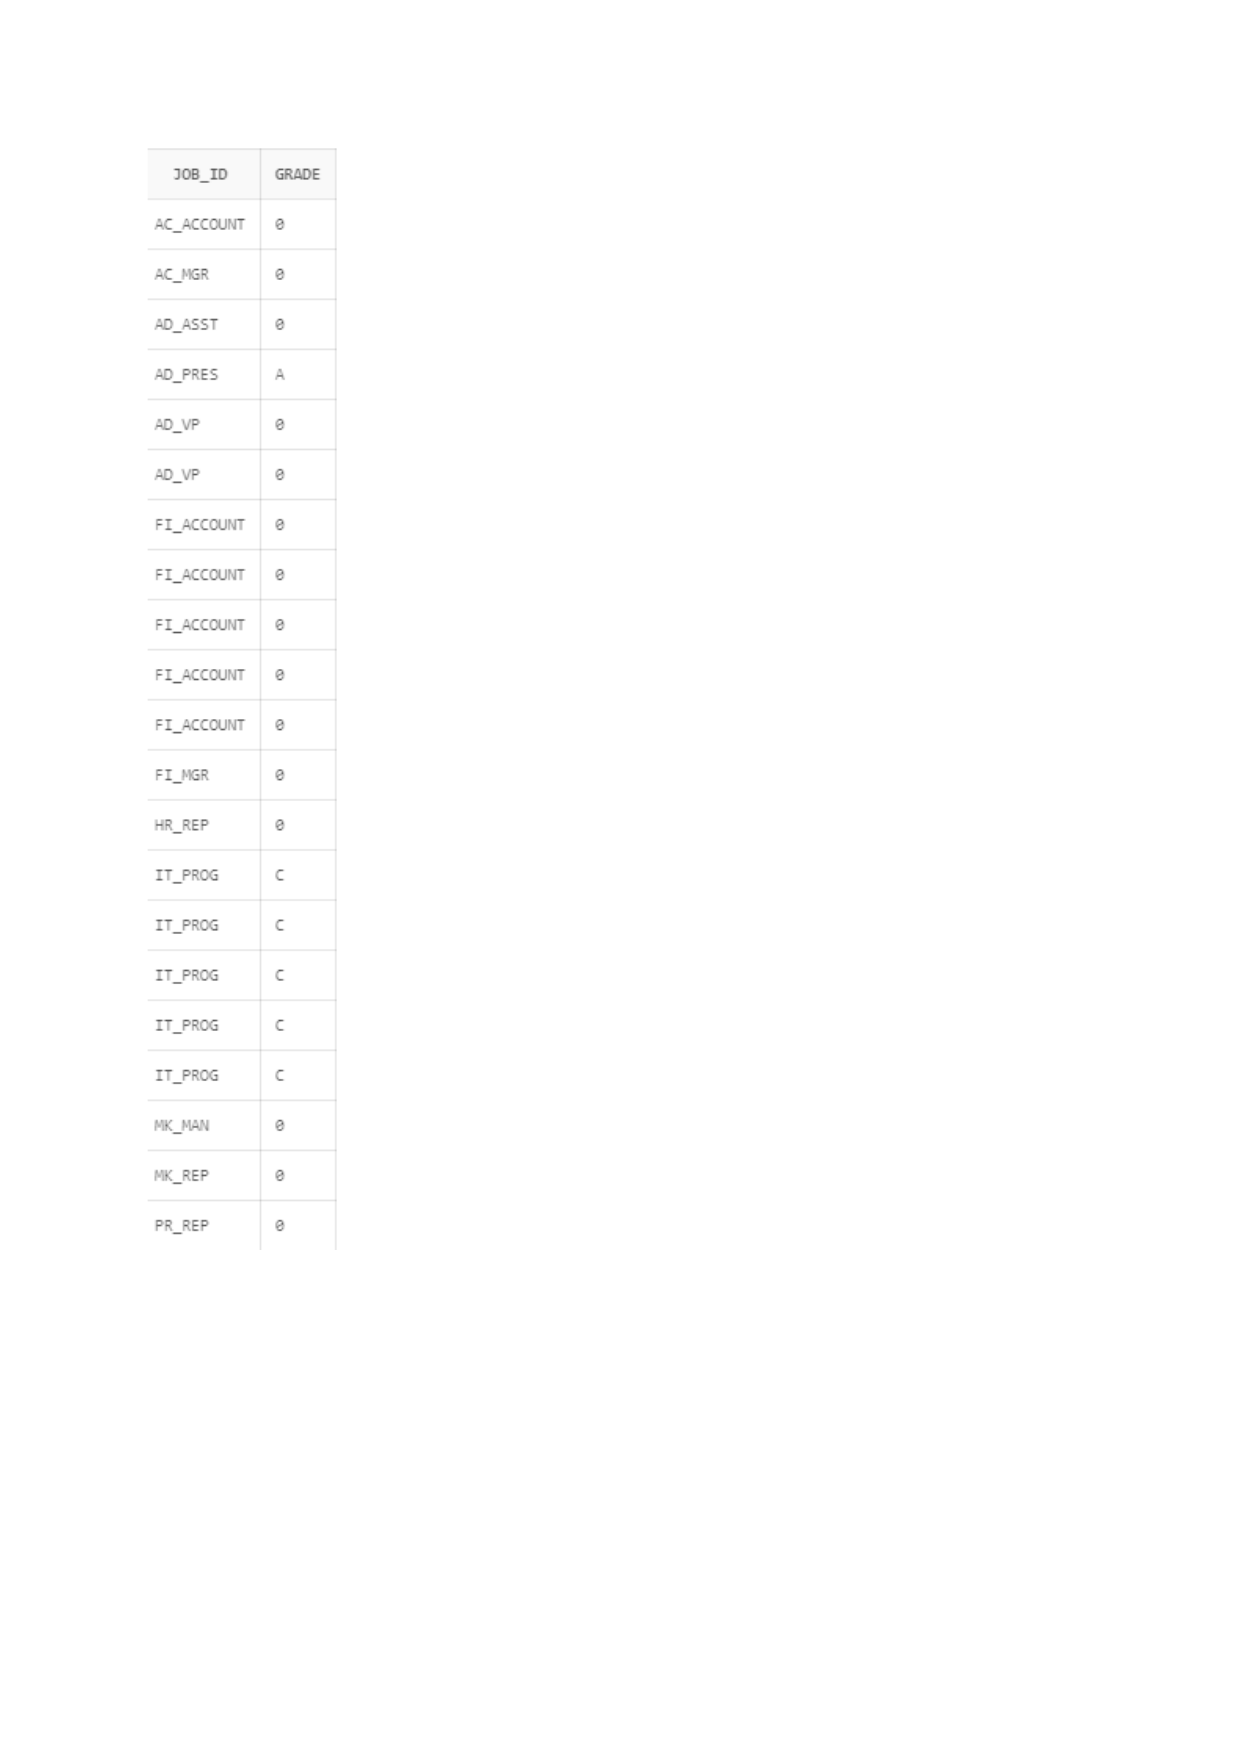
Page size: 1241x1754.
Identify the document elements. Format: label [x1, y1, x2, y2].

picture [147, 147, 351, 1250]
